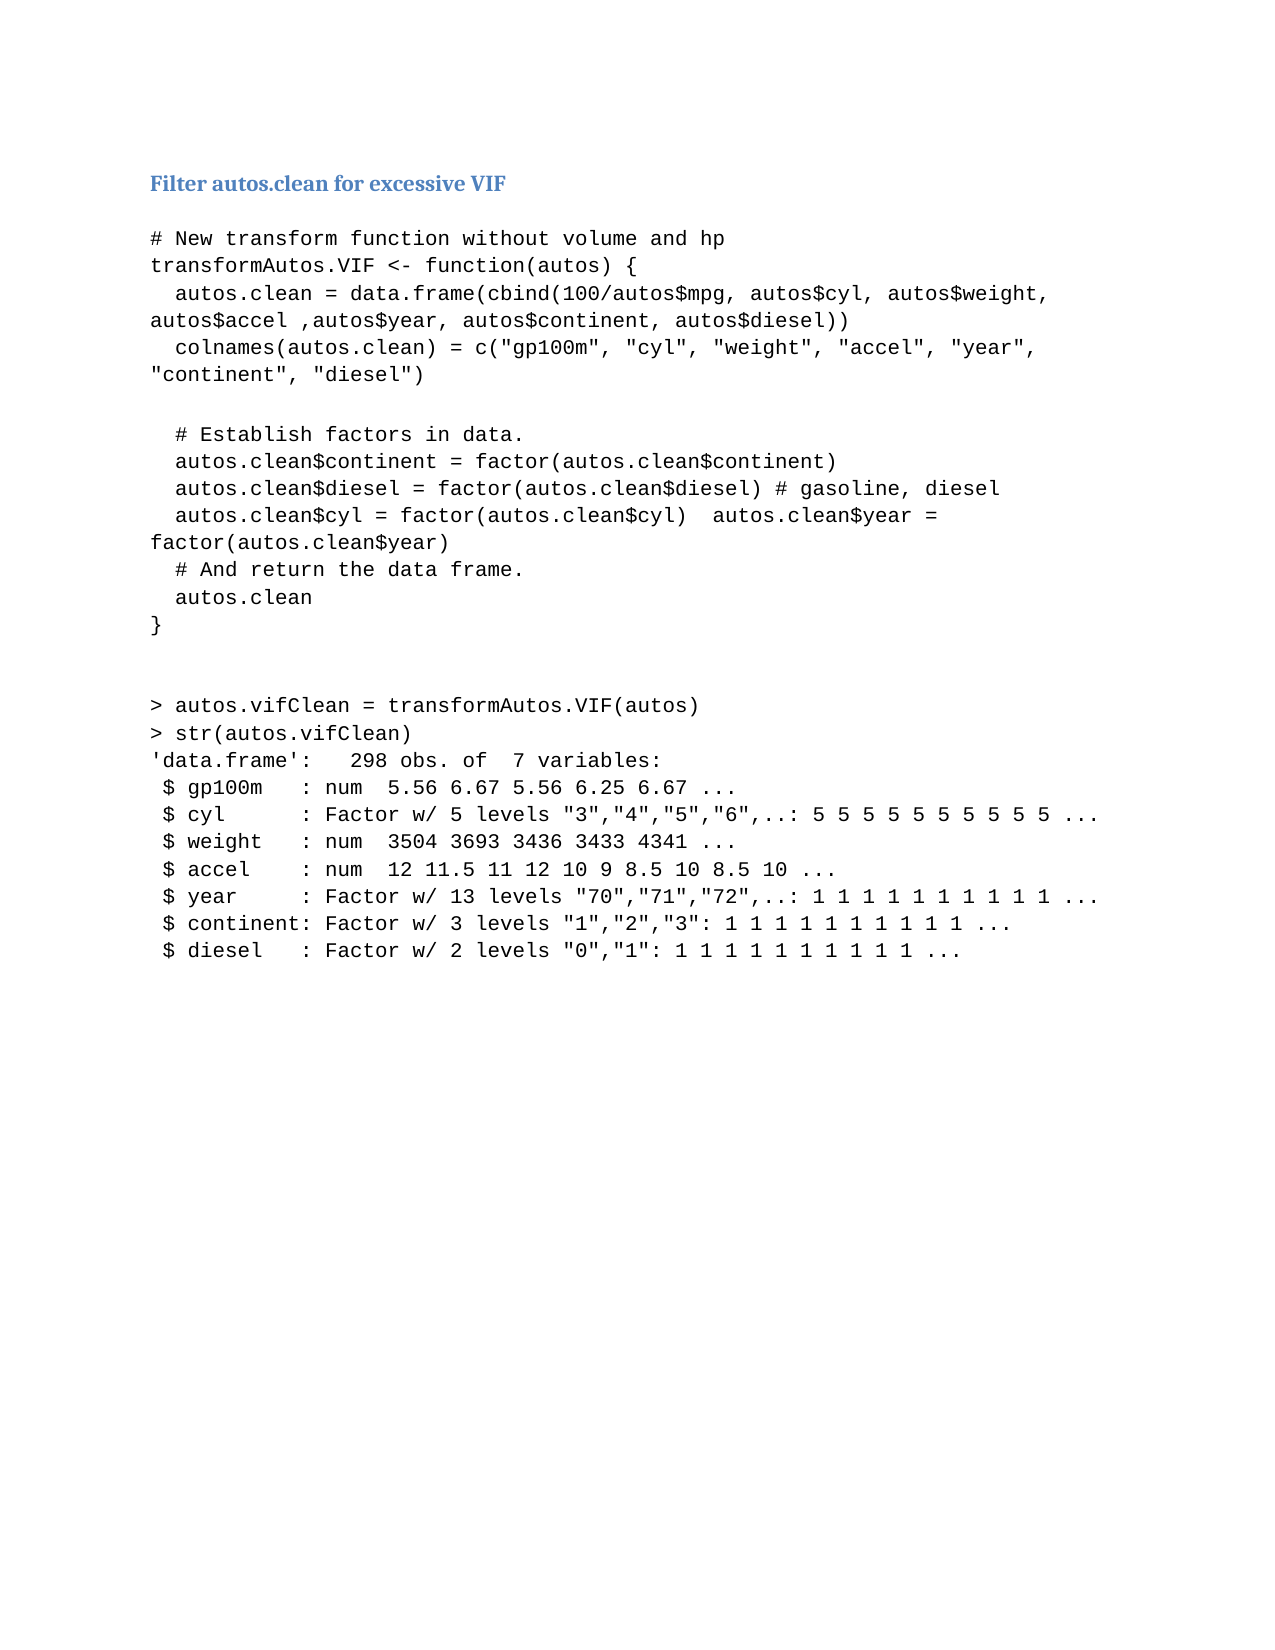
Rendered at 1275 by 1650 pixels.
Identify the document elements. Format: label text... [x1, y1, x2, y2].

text # New transform function without volume and hp [150, 228, 1125, 252]
text $ year : Factor w/ 13 levels "70","71","72",..: 1 1 1 1 1 1 1 1 1 1 ... [150, 886, 1125, 909]
subtitle Filter autos.clean for excessive VIF [150, 171, 1125, 197]
text autos.clean = data.frame(cbind(100/autos$mpg, autos$cyl, autos$weight, autos$accel ,autos$year, autos$continent, autos$diesel)) [150, 283, 1125, 333]
text 'data.frame': 298 obs. of 7 variables: [150, 750, 1125, 773]
text > autos.vifClean = transformAutos.VIF(autos) [150, 695, 1125, 719]
text $ accel : num 12 11.5 11 12 10 9 8.5 10 8.5 10 ... [150, 858, 1125, 882]
text $ diesel : Factor w/ 2 levels "0","1": 1 1 1 1 1 1 1 1 1 1 ... [150, 940, 1125, 964]
text $ continent: Factor w/ 3 levels "1","2","3": 1 1 1 1 1 1 1 1 1 1 ... [150, 913, 1125, 937]
text } [150, 614, 1125, 637]
text # And return the data frame. [150, 559, 1125, 583]
text $ gp100m : num 5.56 6.67 5.56 6.25 6.67 ... [150, 777, 1125, 801]
text transformAutos.VIF <- function(autos) { [150, 255, 1125, 279]
text autos.clean$diesel = factor(autos.clean$diesel) # gasoline, diesel [150, 478, 1125, 502]
text autos.clean [150, 587, 1125, 610]
text $ cyl : Factor w/ 5 levels "3","4","5","6",..: 5 5 5 5 5 5 5 5 5 5 ... [150, 804, 1125, 828]
text colnames(autos.clean) = c("gp100m", "cyl", "weight", "accel", "year", "continent", "diesel") [150, 337, 1125, 388]
text $ weight : num 3504 3693 3436 3433 4341 ... [150, 831, 1125, 855]
text # Establish factors in data. [150, 423, 1125, 447]
text autos.clean$continent = factor(autos.clean$continent) [150, 451, 1125, 474]
text > str(autos.vifClean) [150, 723, 1125, 746]
text autos.clean$cyl = factor(autos.clean$cyl) autos.clean$year = factor(autos.clean$year) [150, 505, 1125, 556]
